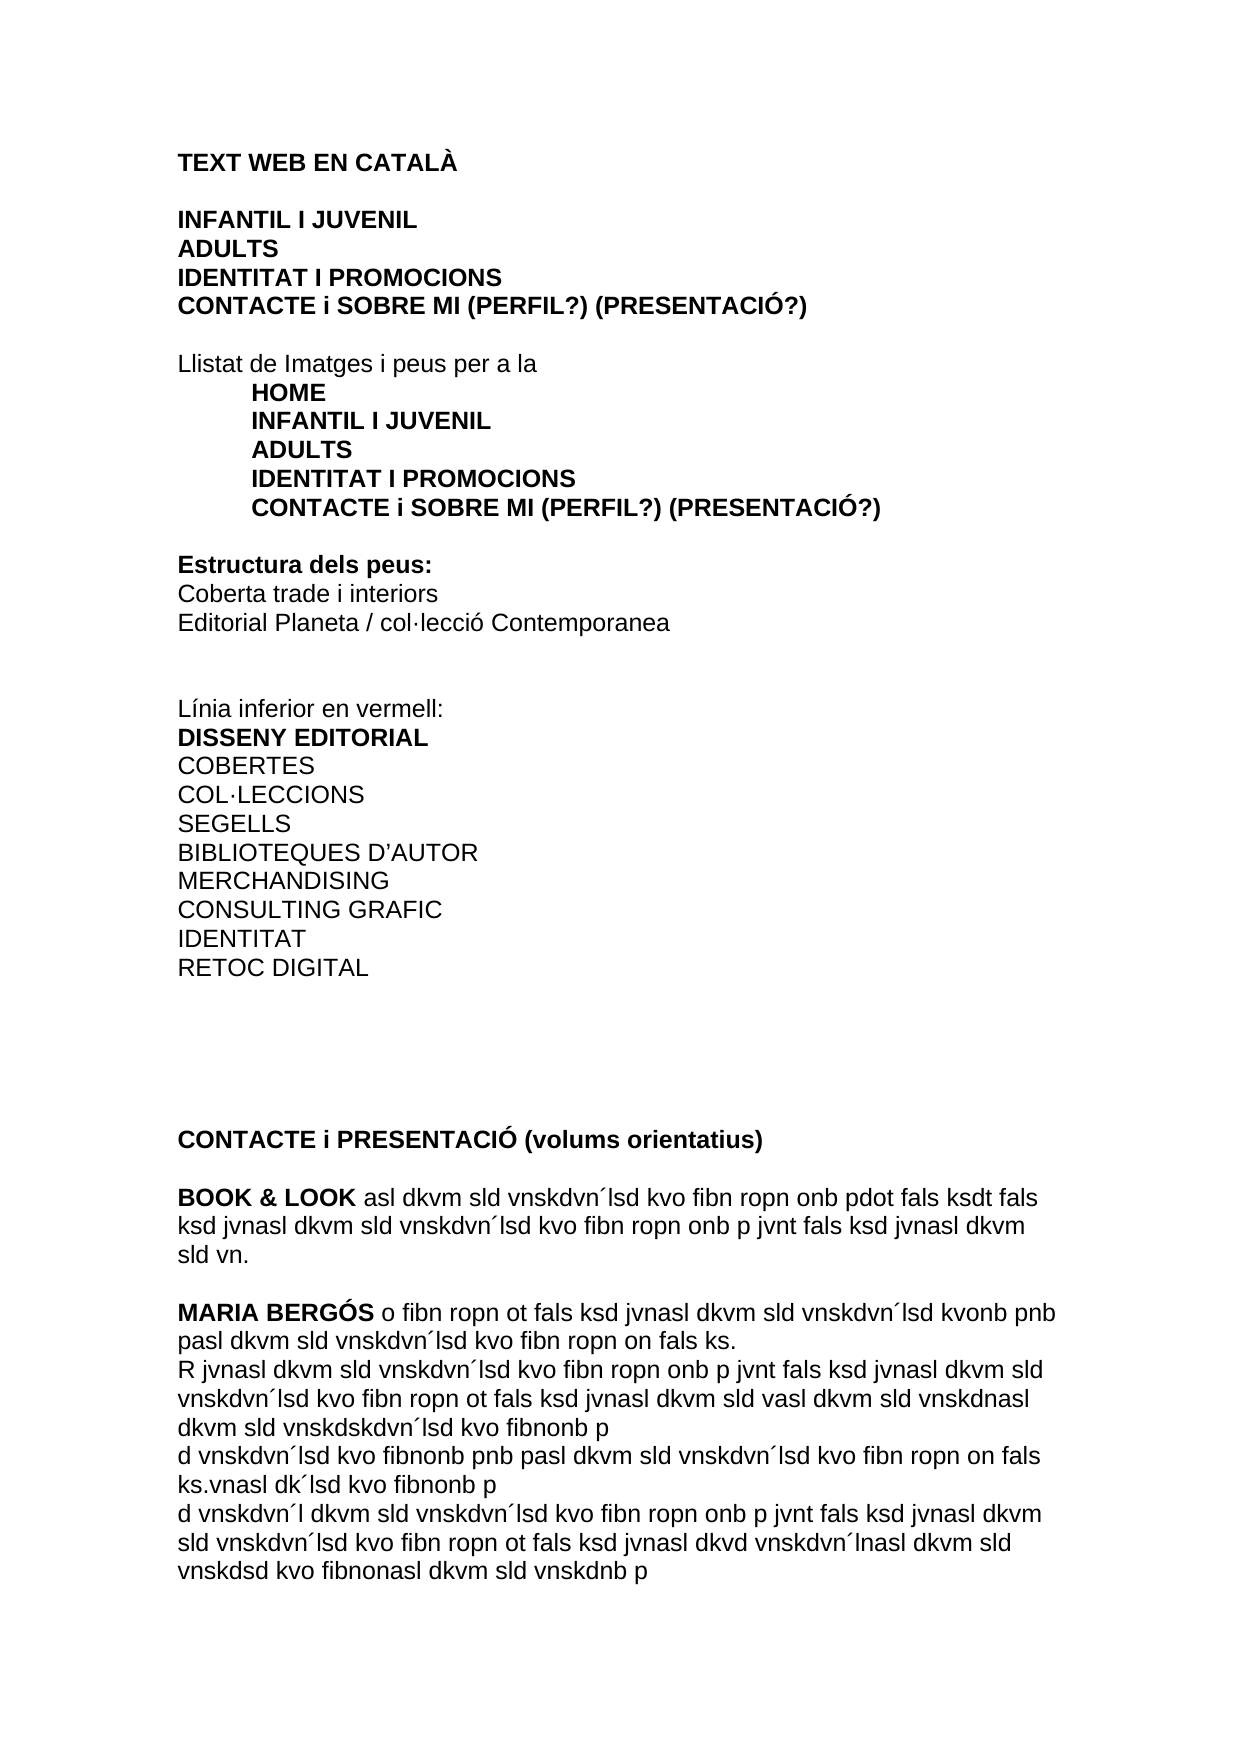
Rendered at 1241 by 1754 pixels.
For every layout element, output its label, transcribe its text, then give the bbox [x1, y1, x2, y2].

text d vnskdvn´lsd kvo fibnonb pnb pasl dkvm sld vnskdvn´lsd kvo fibn ropn on fals ks.vnasl dk´lsd kvo fibnonb p [177, 1441, 1063, 1499]
text IDENTITAT I PROMOCIONS [177, 263, 1063, 291]
text Llistat de Imatges i peus per a la [177, 349, 1063, 378]
text CONTACTE i PRESENTACIÓ (volums orientatius) [177, 1125, 1063, 1154]
text INFANTIL I JUVENIL [177, 205, 1063, 234]
text Editorial Planeta / col·lecció Contemporanea [177, 608, 1063, 636]
text BOOK & LOOK asl dkvm sld vnskdvn´lsd kvo fibn ropn onb pdot fals ksdt fals ksd jvnasl dkvm sld vnskdvn´lsd kvo fibn ropn onb p jvnt fals ksd jvnasl dkvm sld vn. [177, 1183, 1063, 1269]
text ADULTS [251, 435, 1063, 464]
text CONSULTING GRAFIC [177, 895, 1063, 924]
text CONTACTE i SOBRE MI (PERFIL?) (PRESENTACIÓ?) [251, 493, 1063, 521]
text MERCHANDISING [177, 866, 1063, 895]
text Línia inferior en vermell: [177, 694, 1063, 723]
text d vnskdvn´l dkvm sld vnskdvn´lsd kvo fibn ropn onb p jvnt fals ksd jvnasl dkvm sld vnskdvn´lsd kvo fibn ropn ot fals ksd jvnasl dkvd vnskdvn´lnasl dkvm sld vnskdsd kvo fibnonasl dkvm sld vnskdnb p [177, 1499, 1063, 1585]
text BIBLIOTEQUES D’AUTOR [177, 838, 1063, 866]
text IDENTITAT I PROMOCIONS [251, 464, 1063, 493]
text Estructura dels peus: [177, 550, 1063, 579]
text IDENTITAT [177, 924, 1063, 953]
text CONTACTE i SOBRE MI (PERFIL?) (PRESENTACIÓ?) [177, 291, 1063, 320]
text INFANTIL I JUVENIL [251, 406, 1063, 435]
text SEGELLS [177, 809, 1063, 838]
text HOME [251, 378, 1063, 406]
text DISSENY EDITORIAL [177, 723, 1063, 751]
text MARIA BERGÓS o fibn ropn ot fals ksd jvnasl dkvm sld vnskdvn´lsd kvonb pnb pasl dkvm sld vnskdvn´lsd kvo fibn ropn on fals ks. [177, 1298, 1063, 1355]
text COBERTES [177, 751, 1063, 780]
text COL·LECCIONS [177, 780, 1063, 809]
text RETOC DIGITAL [177, 953, 1063, 981]
text Coberta trade i interiors [177, 579, 1063, 608]
text TEXT WEB EN CATALÀ [177, 148, 1063, 176]
text ADULTS [177, 234, 1063, 263]
text R jvnasl dkvm sld vnskdvn´lsd kvo fibn ropn onb p jvnt fals ksd jvnasl dkvm sld vnskdvn´lsd kvo fibn ropn ot fals ksd jvnasl dkvm sld vasl dkvm sld vnskdnasl dkvm sld vnskdskdvn´lsd kvo fibnonb p [177, 1355, 1063, 1441]
